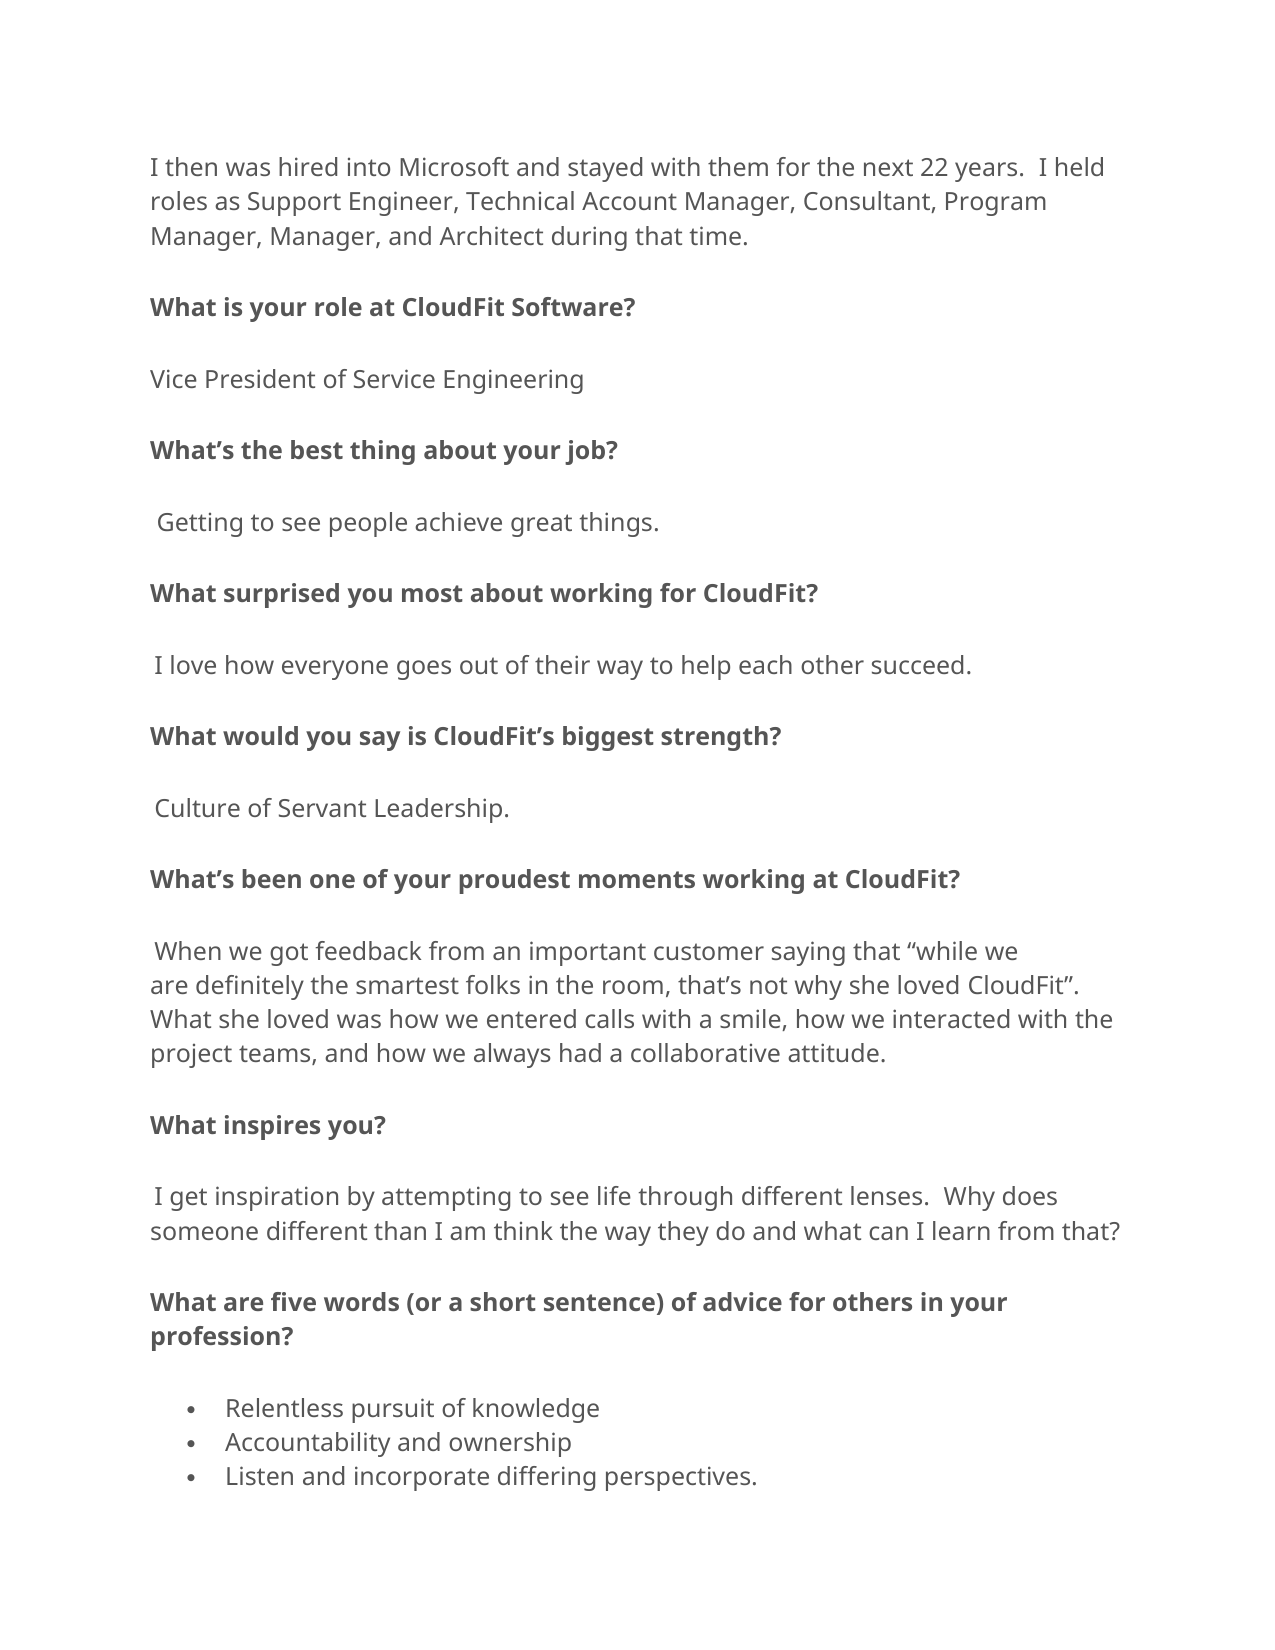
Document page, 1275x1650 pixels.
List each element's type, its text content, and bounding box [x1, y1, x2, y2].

text I love how everyone goes out of their way to help each other succeed. [150, 647, 1125, 682]
text Getting to see people achieve great things. [150, 504, 1125, 538]
text What surprised you most about working for CloudFit? [150, 576, 1125, 610]
text What’s been one of your proudest moments working at CloudFit? [150, 862, 1125, 896]
text What are five words (or a short sentence) of advice for others in your profession? [150, 1285, 1125, 1353]
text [150, 150, 1125, 252]
text What is your role at CloudFit Software? [150, 290, 1125, 324]
text What’s the best thing about your job? [150, 433, 1125, 467]
text What inspires you? [150, 1107, 1125, 1142]
text I get inspiration by attempting to see life through different lenses. Why does someone different than I am think the way they do and what can I learn from that? [150, 1179, 1125, 1247]
text When we got feedback from an important customer saying that “while we are definitely the smartest folks in the room, that’s not why she loved CloudFit”. What she loved was how we entered calls with a smile, how we interacted with the project teams, and how we always had a collaborative attitude. [150, 934, 1125, 1070]
text Culture of Servant Leadership. [150, 791, 1125, 825]
list Listen and incorporate differing perspectives. [187, 1458, 1125, 1492]
text What would you say is CloudFit’s biggest strength? [150, 719, 1125, 753]
list Relentless pursuit of knowledge [187, 1390, 1125, 1424]
text Vice President of Service Engineering [150, 361, 1125, 395]
list Accountability and ownership [187, 1424, 1125, 1458]
